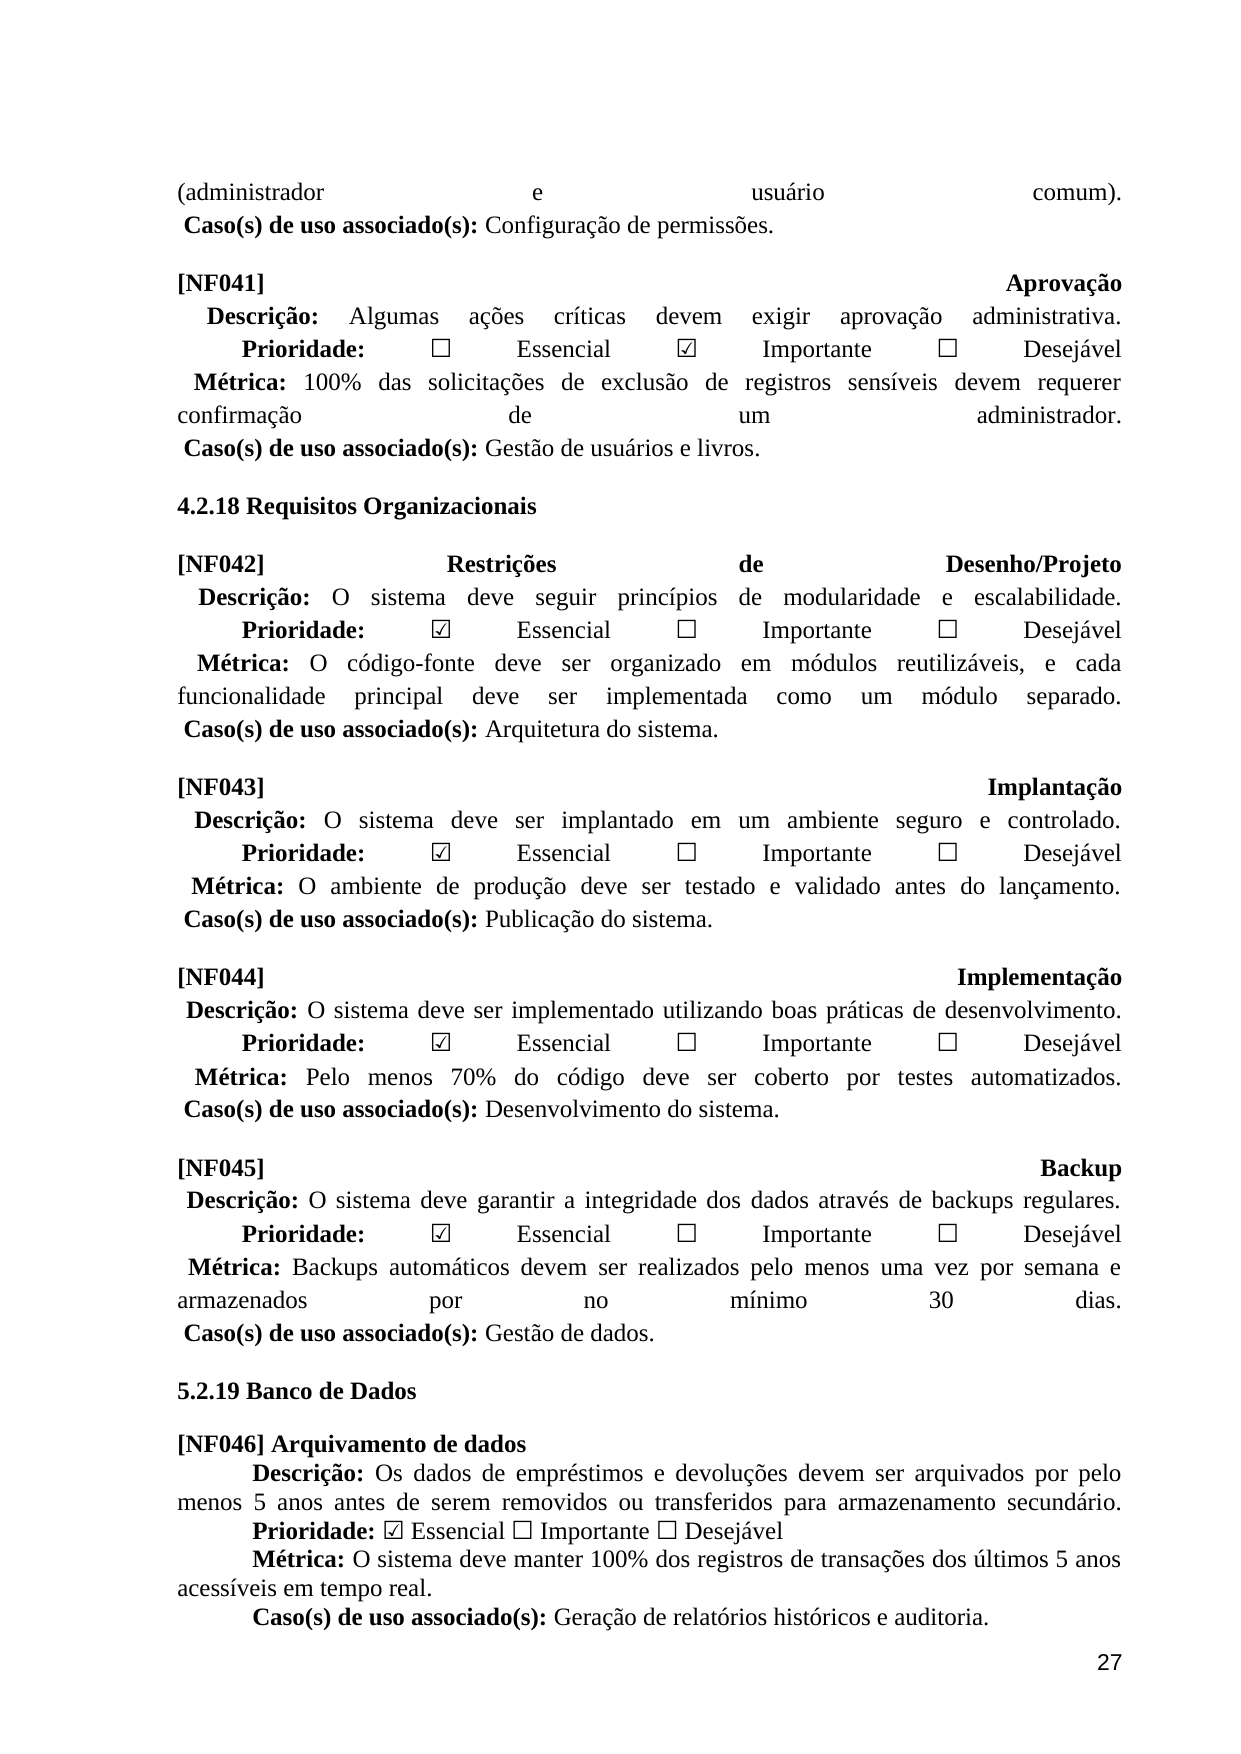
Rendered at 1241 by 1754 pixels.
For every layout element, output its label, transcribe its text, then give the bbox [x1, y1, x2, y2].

text [NF043] Implantação Descrição: O sistema deve ser implantado em um ambiente seguro e controlado. Prioridade: ☑ Essencial ☐ Importante ☐ Desejável Métrica: O ambiente de produção deve ser testado e validado antes do lançamento. Caso(s) de uso associado(s): Publicação do sistema. [177, 772, 1122, 933]
subtitle 5.2.19 Banco de Dados [177, 1376, 1122, 1404]
text [NF044] Implementação Descrição: O sistema deve ser implementado utilizando boas práticas de desenvolvimento. Prioridade: ☑ Essencial ☐ Importante ☐ Desejável Métrica: Pelo menos 70% do código deve ser coberto por testes automatizados. Caso(s) de uso associado(s): Desenvolvimento do sistema. [177, 962, 1122, 1123]
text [177, 177, 1122, 239]
text [NF045] Backup Descrição: O sistema deve garantir a integridade dos dados através de backups regulares. Prioridade: ☑ Essencial ☐ Importante ☐ Desejável Métrica: Backups automáticos devem ser realizados pelo menos uma vez por semana e armazenados por no mínimo 30 dias. Caso(s) de uso associado(s): Gestão de dados. [177, 1153, 1122, 1346]
text 4.2.18 Requisitos Organizacionais [177, 491, 1122, 520]
text [NF046] Arquivamento de dados Descrição: Os dados de empréstimos e devoluções devem ser arquivados por pelo menos 5 anos antes de serem removidos ou transferidos para armazenamento secundário. Prioridade: ☑ Essencial ☐ Importante ☐ Desejável Métrica: O sistema deve manter 100% dos registros de transações dos últimos 5 anos acessíveis em tempo real. Caso(s) de uso associado(s): Geração de relatórios históricos e auditoria. [177, 1429, 1122, 1631]
text [NF042] Restrições de Desenho/Projeto Descrição: O sistema deve seguir princípios de modularidade e escalabilidade. Prioridade: ☑ Essencial ☐ Importante ☐ Desejável Métrica: O código-fonte deve ser organizado em módulos reutilizáveis, e cada funcionalidade principal deve ser implementada como um módulo separado. Caso(s) de uso associado(s): Arquitetura do sistema. [177, 549, 1122, 743]
text [NF041] Aprovação Descrição: Algumas ações críticas devem exigir aprovação administrativa. Prioridade: ☐ Essencial ☑ Importante ☐ Desejável Métrica: 100% das solicitações de exclusão de registros sensíveis devem requerer confirmação de um administrador. Caso(s) de uso associado(s): Gestão de usuários e livros. [177, 268, 1122, 462]
